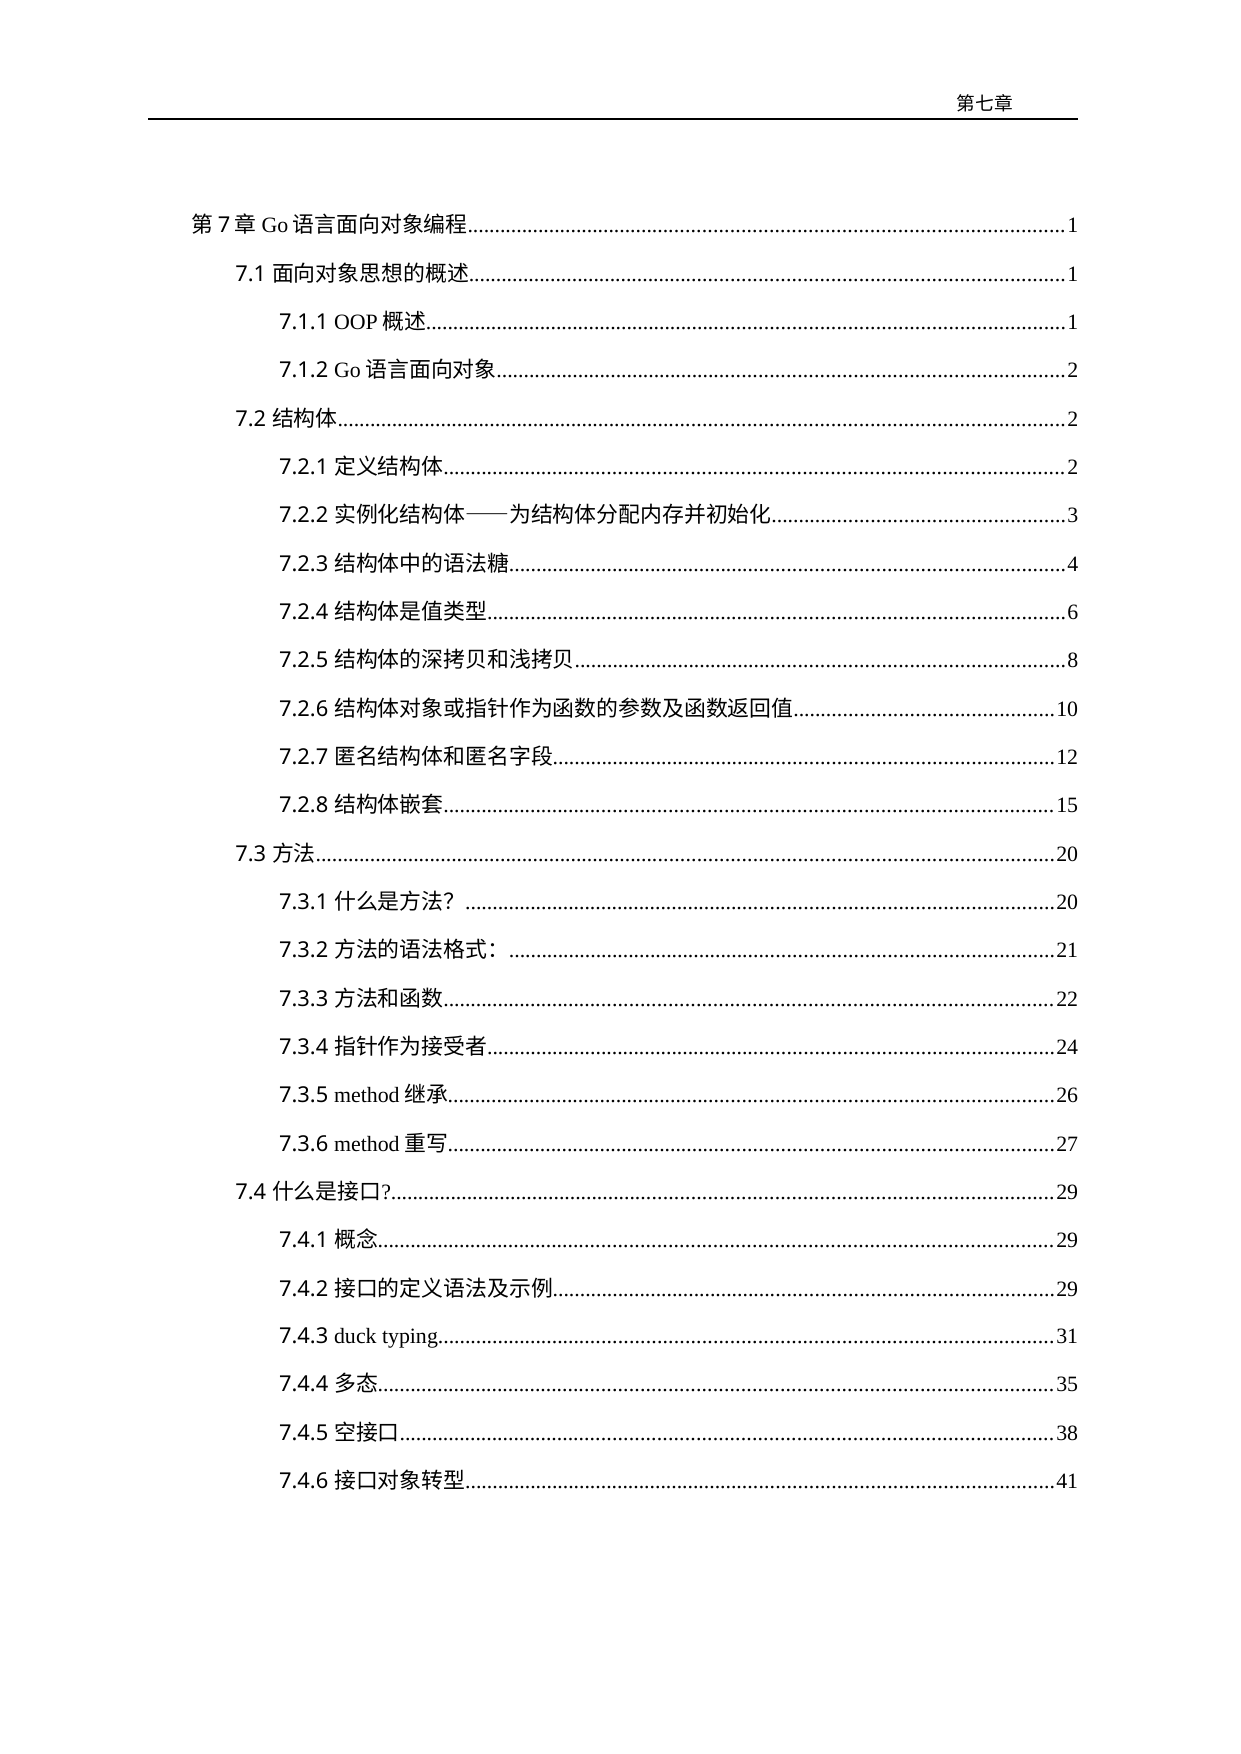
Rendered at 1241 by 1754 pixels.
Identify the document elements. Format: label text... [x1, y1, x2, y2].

text 7.4 什么是接口? 29 [191, 1174, 1078, 1206]
text 7.4.6 接口对象转型 41 [235, 1463, 1078, 1495]
text 7.4.2 接口的定义语法及示例 29 [235, 1270, 1078, 1303]
text 7.4.1 概念 29 [235, 1222, 1078, 1254]
text 7.3.5 method继承 26 [235, 1077, 1078, 1109]
text 7.2 结构体 2 [191, 400, 1078, 433]
text 7.3.1 什么是方法？ 20 [235, 884, 1078, 916]
text 7.2.2 实例化结构体——为结构体分配内存并初始化 3 [235, 497, 1078, 529]
text 7.4.5 空接口 38 [235, 1414, 1078, 1447]
text 7.3.2 方法的语法格式： 21 [235, 932, 1078, 964]
text 第7章 Go语言面向对象编程 1 [148, 207, 1078, 239]
text 7.3.6 method重写 27 [235, 1125, 1078, 1158]
text 7.3.3 方法和函数 22 [235, 980, 1078, 1013]
text 7.2.4 结构体是值类型 6 [235, 594, 1078, 626]
text 7.4.4 多态 35 [235, 1366, 1078, 1399]
text 7.3 方法 20 [191, 835, 1078, 868]
text 7.2.5 结构体的深拷贝和浅拷贝 8 [235, 642, 1078, 674]
text 7.2.1 定义结构体 2 [235, 449, 1078, 481]
text 7.2.7 匿名结构体和匿名字段 12 [235, 739, 1078, 771]
text 7.2.8 结构体嵌套 15 [235, 787, 1078, 819]
text 7.1.2 Go语言面向对象 2 [235, 352, 1078, 384]
text 7.1 面向对象思想的概述 1 [191, 255, 1078, 288]
text 7.1.1 OOP概述 1 [235, 304, 1078, 336]
text 7.4.3 duck typing 31 [235, 1319, 1078, 1351]
text 7.3.4 指针作为接受者 24 [235, 1029, 1078, 1061]
text 7.2.6 结构体对象或指针作为函数的参数及函数返回值 10 [235, 690, 1078, 723]
text 7.2.3 结构体中的语法糖 4 [235, 545, 1078, 578]
